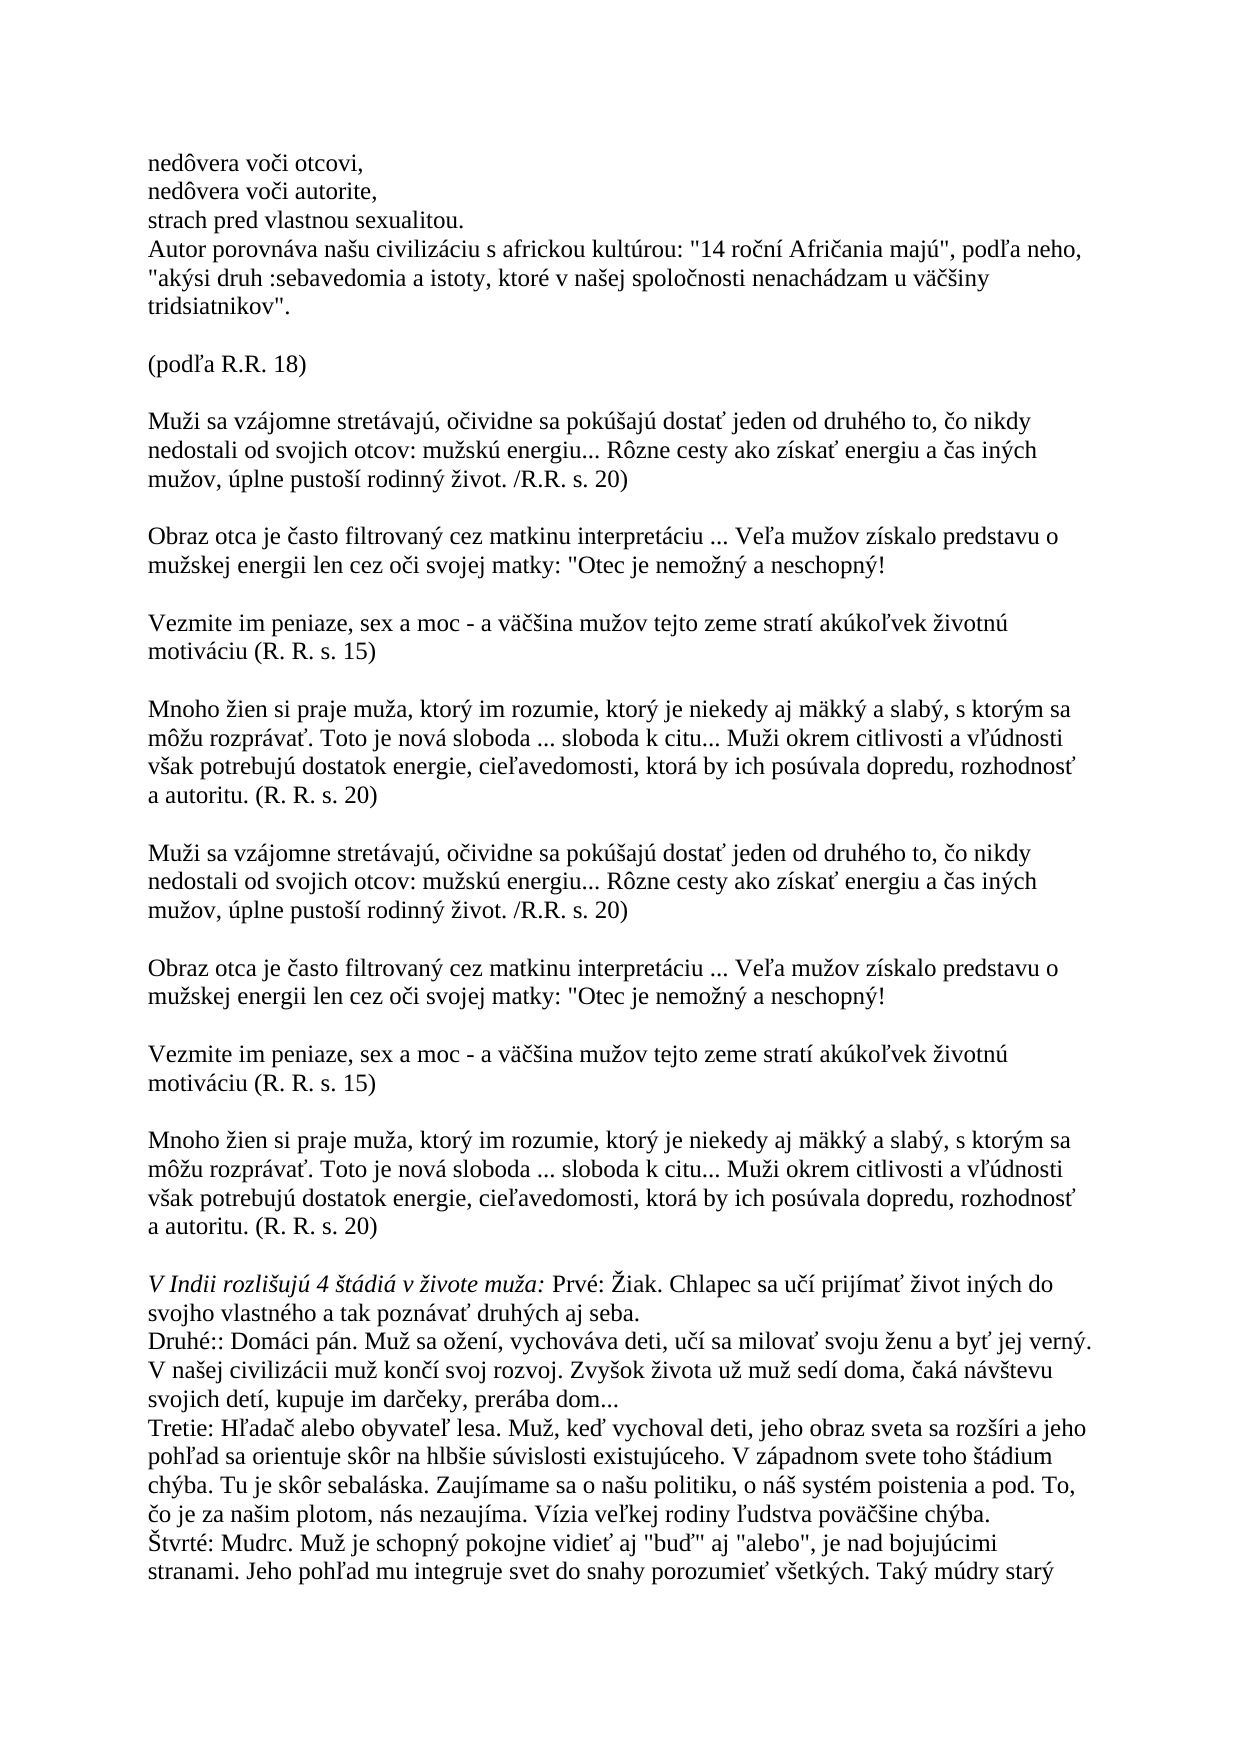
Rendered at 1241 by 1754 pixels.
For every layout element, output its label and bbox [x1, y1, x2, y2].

text [148, 148, 1093, 1585]
